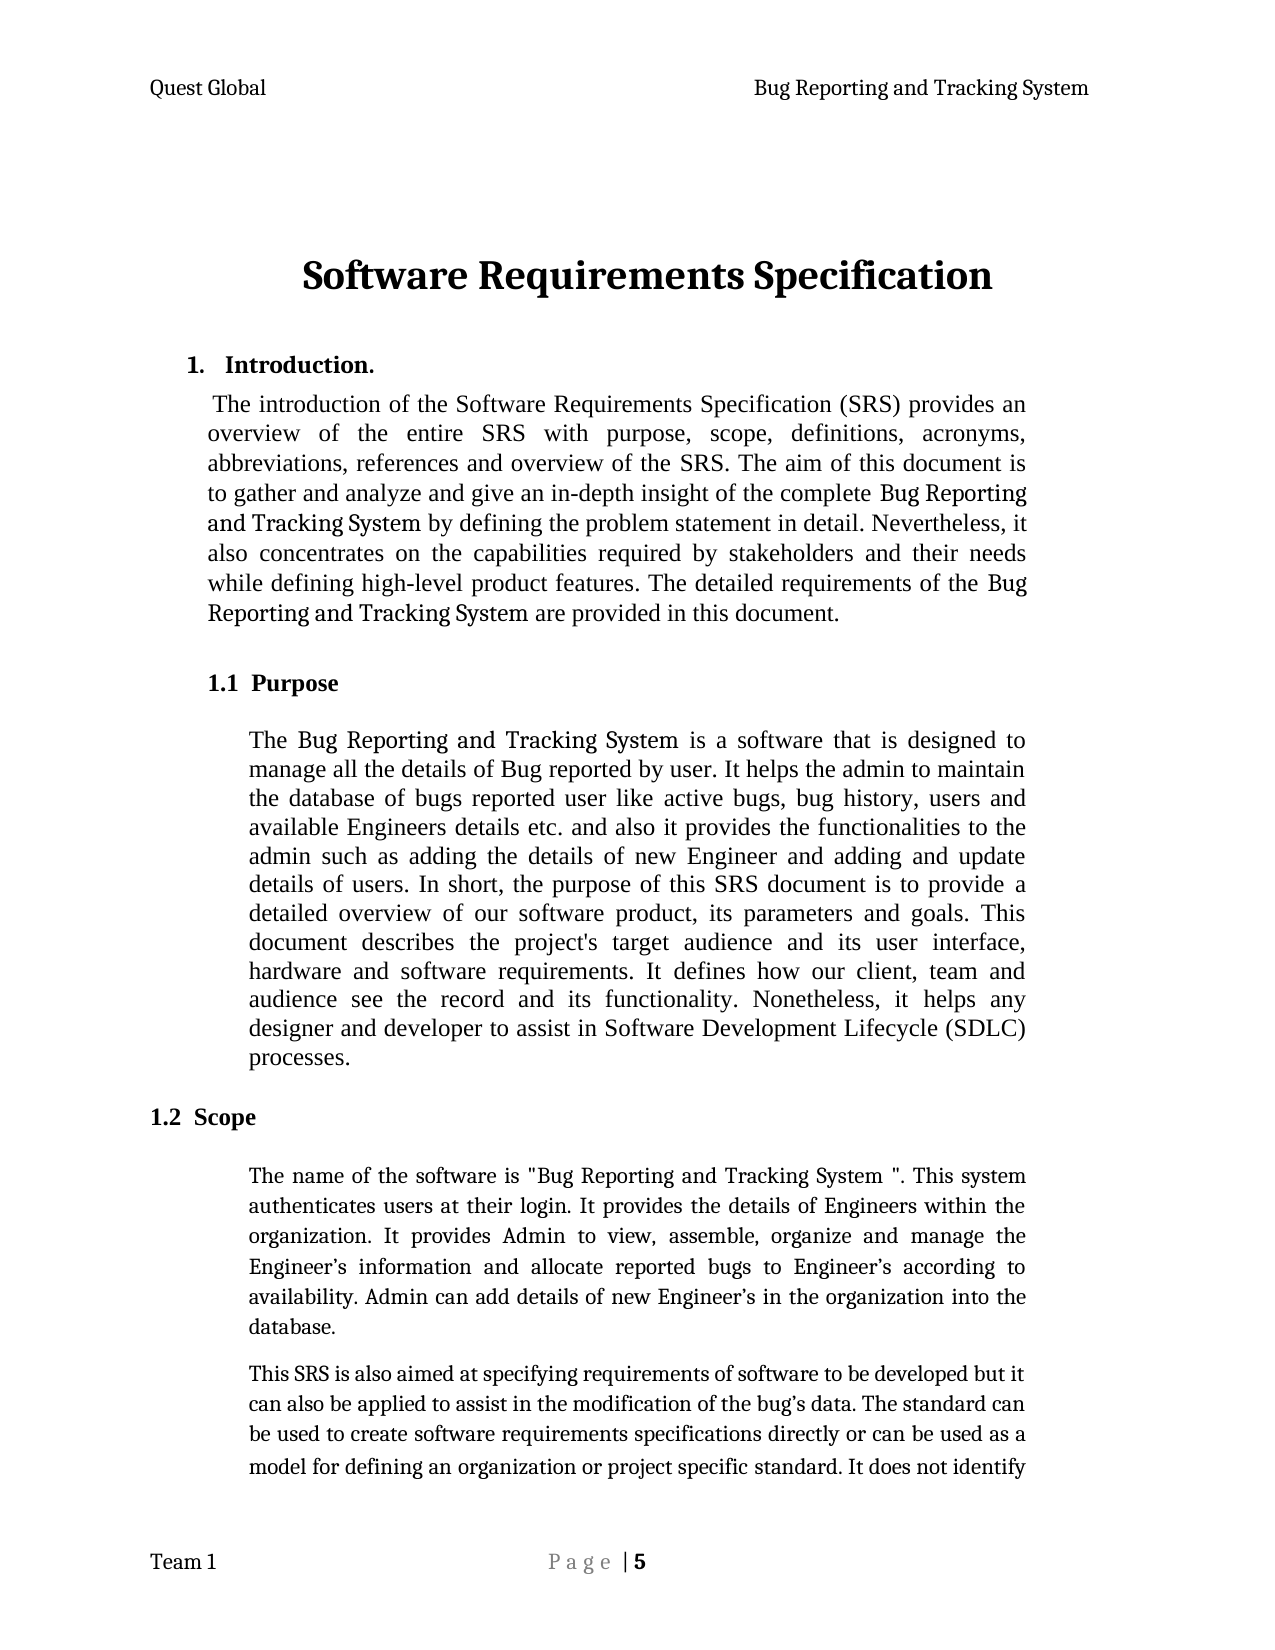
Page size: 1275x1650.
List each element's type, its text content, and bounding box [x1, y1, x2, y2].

list Introduction. [187, 351, 1125, 379]
subtitle Purpose [207, 668, 1125, 697]
text The name of the software is "Bug Reporting and Tracking System ". This system authenticates users at their login. It provides the details of Engineers within the organization. It provides Admin to view, assemble, organize and manage the Engineer’s information and allocate reported bugs to Engineer’s according to availability. Admin can add details of new Engineer’s in the organization into the database. [248, 1163, 1026, 1340]
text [248, 1361, 1026, 1481]
subtitle Scope [150, 1102, 1125, 1131]
text The Bug Reporting and Tracking System is a software that is designed to manage all the details of Bug reported by user. It helps the admin to maintain the database of bugs reported user like active bugs, bug history, users and available Engineers details etc. and also it provides the functionalities to the admin such as adding the details of new Engineer and adding and update details of users. In short, the purpose of this SRS document is to provide a detailed overview of our software product, its parameters and goals. This document describes the project's target audience and its user interface, hardware and software requirements. It defines how our client, team and audience see the record and its functionality. Nonetheless, it helps any designer and developer to assist in Software Development Lifecycle (SDLC) processes. [248, 725, 1026, 1071]
text The introduction of the Software Requirements Specification (SRS) provides an overview of the entire SRS with purpose, scope, definitions, acronyms, abbreviations, references and overview of the SRS. The aim of this document is to gather and analyze and give an in-depth insight of the complete Bug Reporting and Tracking System by defining the problem statement in detail. Nevertheless, it also concentrates on the capabilities required by stakeholders and their needs while defining high-level product features. The detailed requirements of the Bug Reporting and Tracking System are provided in this document. [207, 389, 1027, 628]
subtitle Software Requirements Specification [171, 252, 1125, 300]
